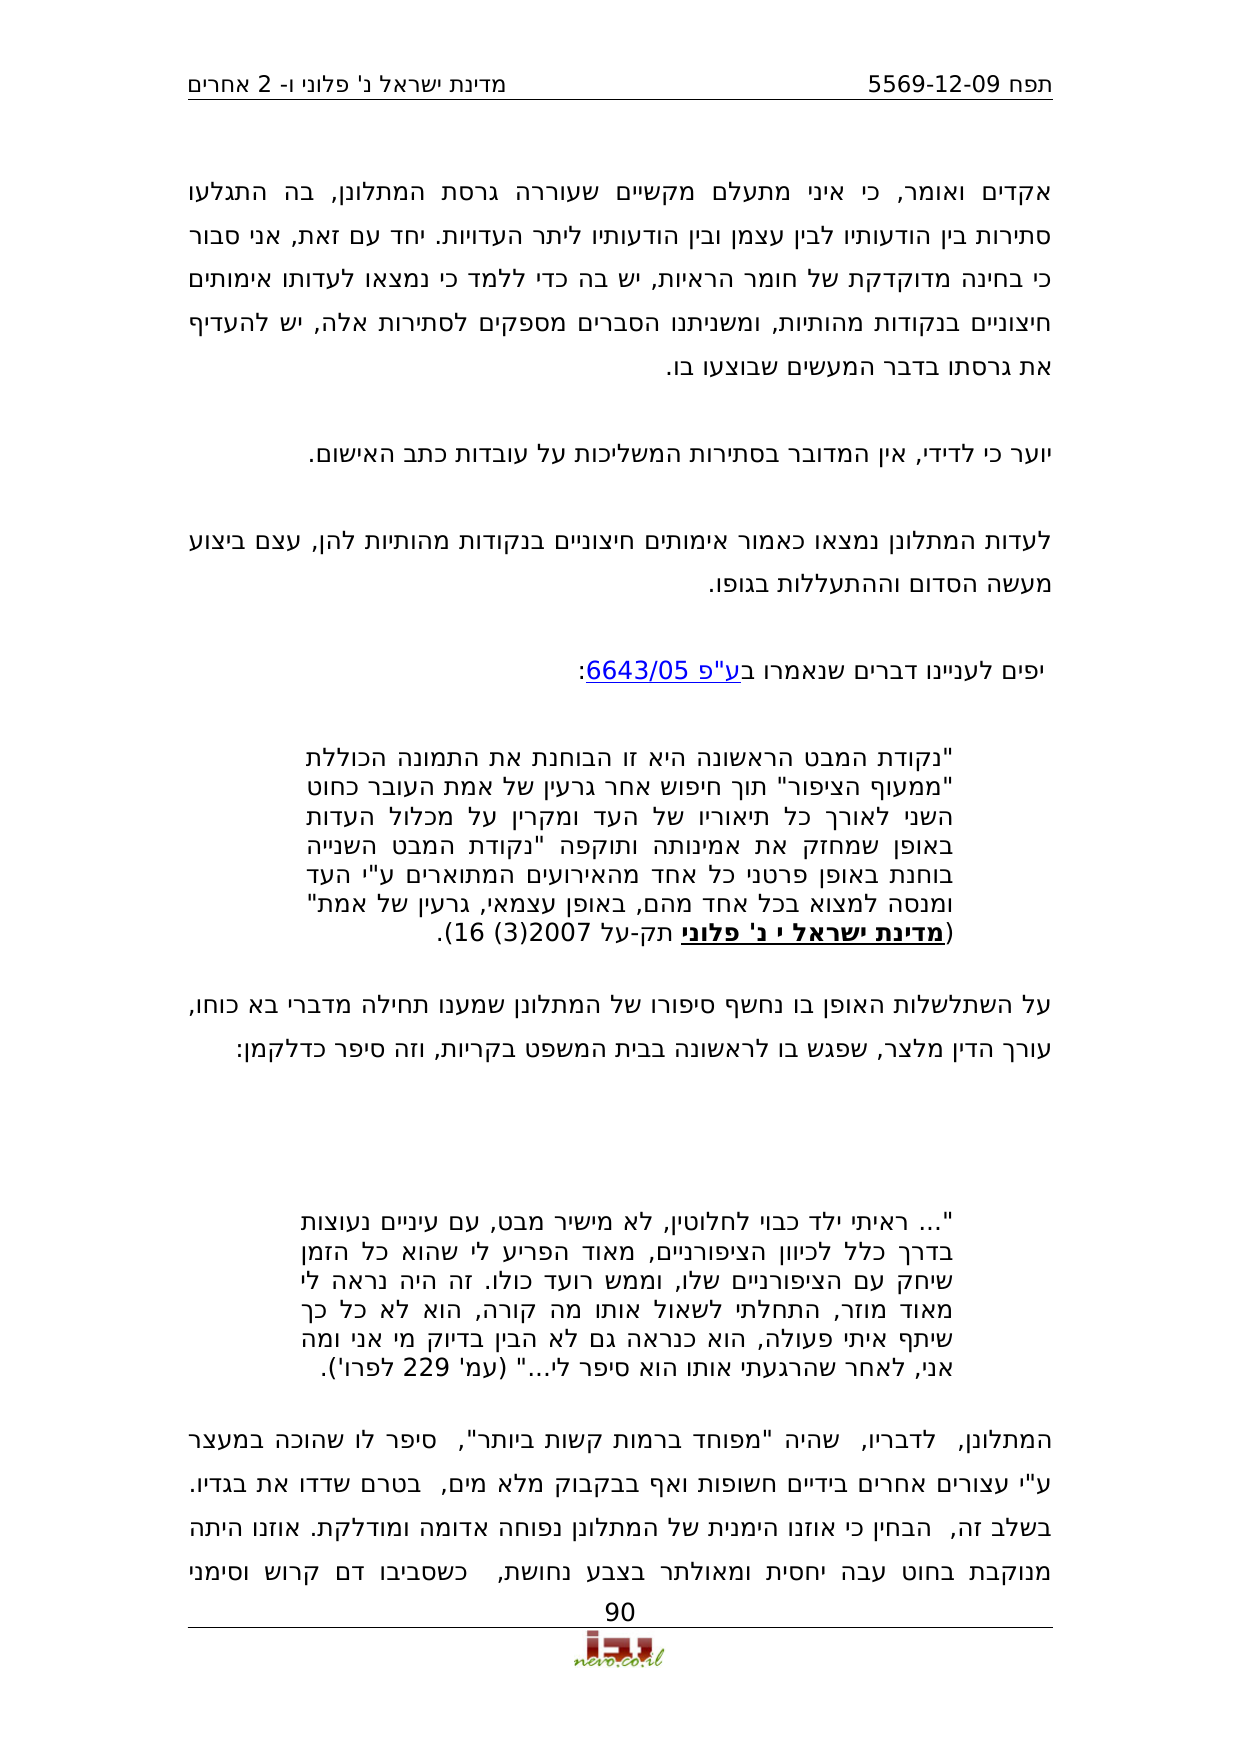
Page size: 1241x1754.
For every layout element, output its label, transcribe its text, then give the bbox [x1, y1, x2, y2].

text "נקודת המבט הראשונה היא זו הבוחנת את התמונה הכוללת "ממעוף הציפור" תוך חיפוש אחר גרעין של אמת העובר כחוט השני לאורך כל תיאוריו של העד ומקרין על מכלול העדות באופן שמחזק את אמינותה ותוקפה "נקודת המבט השנייה בוחנת באופן פרטני כל אחד מהאירועים המתוארים ע"י העד ומנסה למצוא בכל אחד מהם, באופן עצמאי, גרעין של אמת" (מדינת ישראל י נ' פלוני תק-על 2007(3) 16). [306, 743, 954, 948]
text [187, 1426, 1053, 1586]
text לעדות המתלונן נמצאו כאמור אימותים חיצוניים בנקודות מהותיות להן, עצם ביצוע מעשה הסדום וההתעללות בגופו. [187, 526, 1053, 599]
text יוער כי לדידי, אין המדובר בסתירות המשליכות על עובדות כתב האישום. [187, 439, 1053, 468]
text אקדים ואומר, כי איני מתעלם מקשיים שעוררה גרסת המתלונן, בה התגלעו סתירות בין הודעותיו לבין עצמן ובין הודעותיו ליתר העדויות. יחד עם זאת, אני סבור כי בחינה מדוקדקת של חומר הראיות, יש בה כדי ללמד כי נמצאו לעדותו אימותים חיצוניים בנקודות מהותיות, ומשניתנו הסברים מספקים לסתירות אלה, יש להעדיף את גרסתו בדבר המעשים שבוצעו בו. [187, 177, 1053, 381]
text "... ראיתי ילד כבוי לחלוטין, לא מישיר מבט, עם עיניים נעוצות בדרך כלל לכיוון הציפורניים, מאוד הפריע לי שהוא כל הזמן שיחק עם הציפורניים שלו, וממש רועד כולו. זה היה נראה לי מאוד מוזר, התחלתי לשאול אותו מה קורה, הוא לא כל כך שיתף איתי פעולה, הוא כנראה גם לא הבין בדיוק מי אני ומה אני, לאחר שהרגעתי אותו הוא סיפר לי..." (עמ' 229 לפרו'). [300, 1208, 954, 1383]
picture [574, 1630, 666, 1668]
text על השתלשלות האופן בו נחשף סיפורו של המתלונן שמענו תחילה מדברי בא כוחו, עורך הדין מלצר, שפגש בו לראשונה בבית המשפט בקריות, וזה סיפר כדלקמן: [187, 991, 1053, 1064]
text יפים לעניינו דברים שנאמרו בע"פ 6643/05: [187, 657, 1053, 686]
